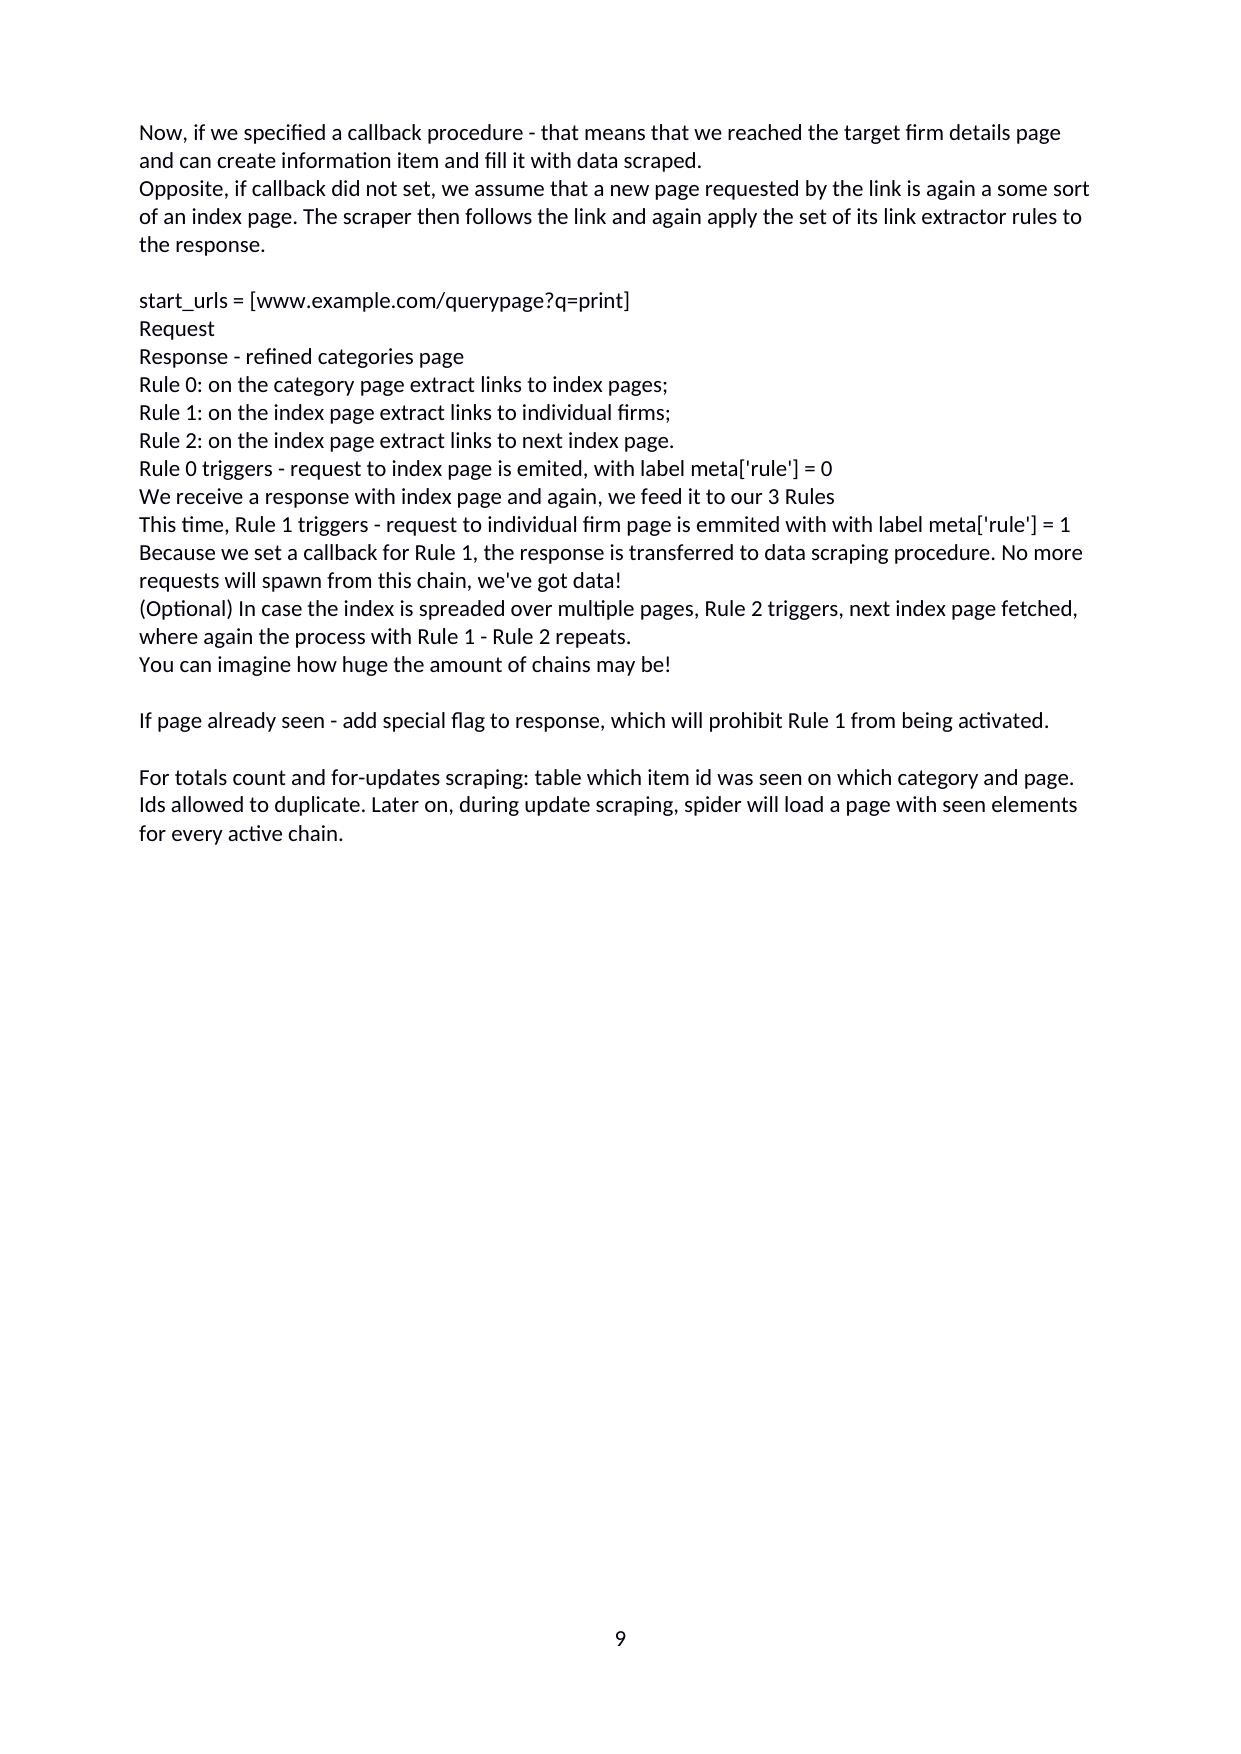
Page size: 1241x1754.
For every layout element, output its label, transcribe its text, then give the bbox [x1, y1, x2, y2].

text We receive a response with index page and again, we feed it to our 3 Rules [139, 482, 1101, 510]
text Rule 0: on the category page extract links to index pages; [139, 370, 1101, 398]
text Now, if we specified a callback procedure - that means that we reached the target firm details page and can create information item and fill it with data scraped. [139, 118, 1101, 174]
text Opposite, if callback did not set, we assume that a new page requested by the link is again a some sort of an index page. The scraper then follows the link and again apply the set of its link extractor rules to the response. [139, 174, 1101, 258]
text If page already seen - add special flag to response, which will prohibit Rule 1 from being activated. [139, 707, 1101, 734]
text start_urls = [www.example.com/querypage?q=print] [139, 286, 1101, 314]
text For totals count and for-updates scraping: table which item id was seen on which category and page. Ids allowed to duplicate. Later on, during update scraping, spider will load a page with seen elements for every active chain. [139, 763, 1101, 847]
text Rule 2: on the index page extract links to next index page. [139, 426, 1101, 454]
text Rule 1: on the index page extract links to individual firms; [139, 398, 1101, 426]
text You can imagine how huge the amount of chains may be! [139, 651, 1101, 678]
text This time, Rule 1 triggers - request to individual firm page is emmited with with label meta['rule'] = 1 [139, 510, 1101, 538]
text Response - refined categories page [139, 342, 1101, 370]
text Rule 0 triggers - request to index page is emited, with label meta['rule'] = 0 [139, 454, 1101, 482]
text Because we set a callback for Rule 1, the response is transferred to data scraping procedure. No more requests will spawn from this chain, we've got data! [139, 538, 1101, 594]
text (Optional) In case the index is spreaded over multiple pages, Rule 2 triggers, next index page fetched, where again the process with Rule 1 - Rule 2 repeats. [139, 594, 1101, 651]
text Request [139, 314, 1101, 342]
